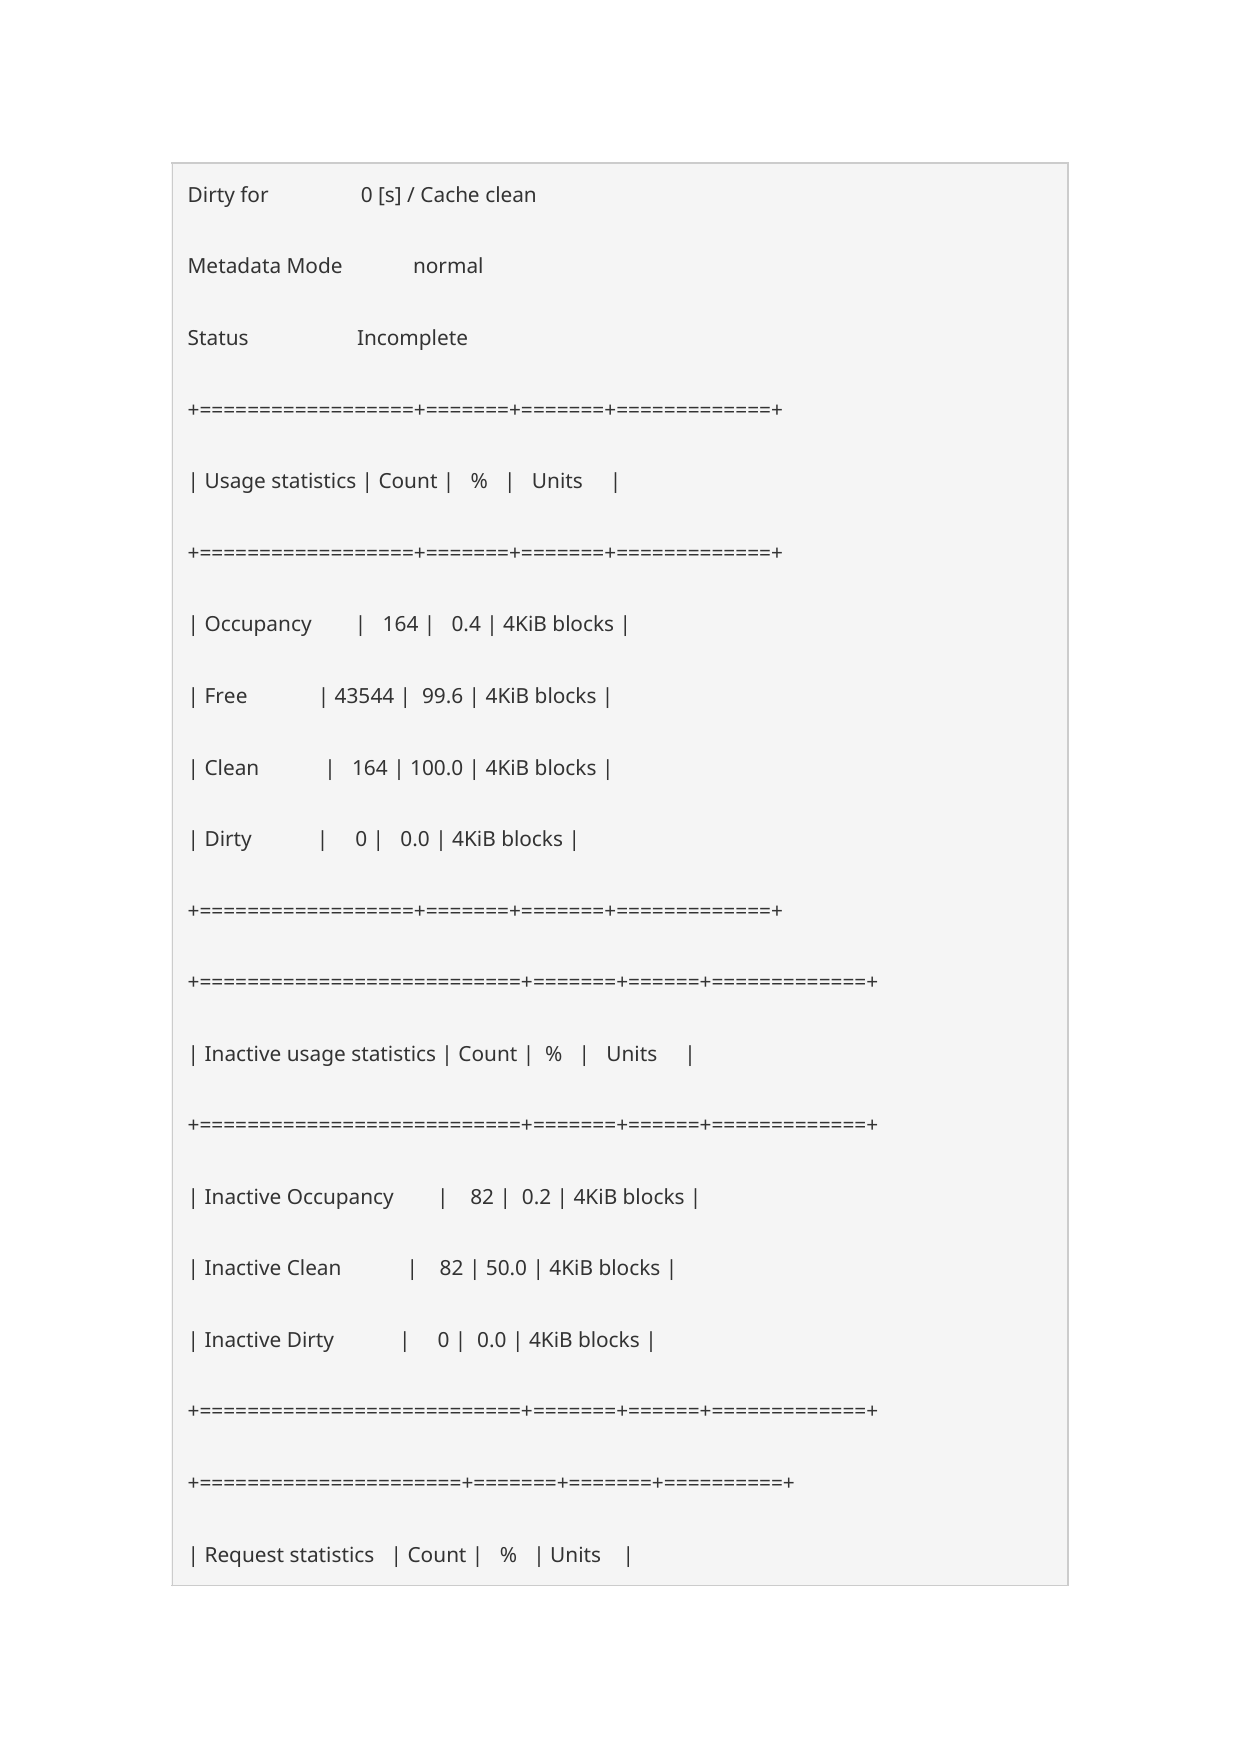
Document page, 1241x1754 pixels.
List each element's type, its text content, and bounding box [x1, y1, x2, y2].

text | Dirty | 0 | 0.0 | 4KiB blocks | [173, 806, 1067, 855]
text Metadata Mode normal [173, 233, 1067, 282]
text | Inactive Dirty | 0 | 0.0 | 4KiB blocks | [173, 1307, 1067, 1356]
text Dirty for 0 [s] / Cache clean [173, 164, 1067, 211]
text Status Incomplete [173, 305, 1067, 354]
text | Occupancy | 164 | 0.4 | 4KiB blocks | [173, 591, 1067, 640]
text | Inactive Occupancy | 82 | 0.2 | 4KiB blocks | [173, 1164, 1067, 1212]
text | Inactive usage statistics | Count | % | Units | [173, 1021, 1067, 1069]
text +==================+=======+=======+=============+ [173, 520, 1067, 568]
text +===========================+=======+======+=============+ [173, 1378, 1067, 1427]
text +==================+=======+=======+=============+ [173, 878, 1067, 926]
text | Inactive Clean | 82 | 50.0 | 4KiB blocks | [173, 1235, 1067, 1284]
text +==================+=======+=======+=============+ [173, 377, 1067, 425]
text | Request statistics | Count | % | Units | [173, 1522, 1067, 1585]
text | Clean | 164 | 100.0 | 4KiB blocks | [173, 734, 1067, 783]
text +===========================+=======+======+=============+ [173, 949, 1067, 998]
text | Free | 43544 | 99.6 | 4KiB blocks | [173, 663, 1067, 712]
text +===========================+=======+======+=============+ [173, 1092, 1067, 1141]
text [173, 1450, 1067, 1499]
text | Usage statistics | Count | % | Units | [173, 448, 1067, 497]
